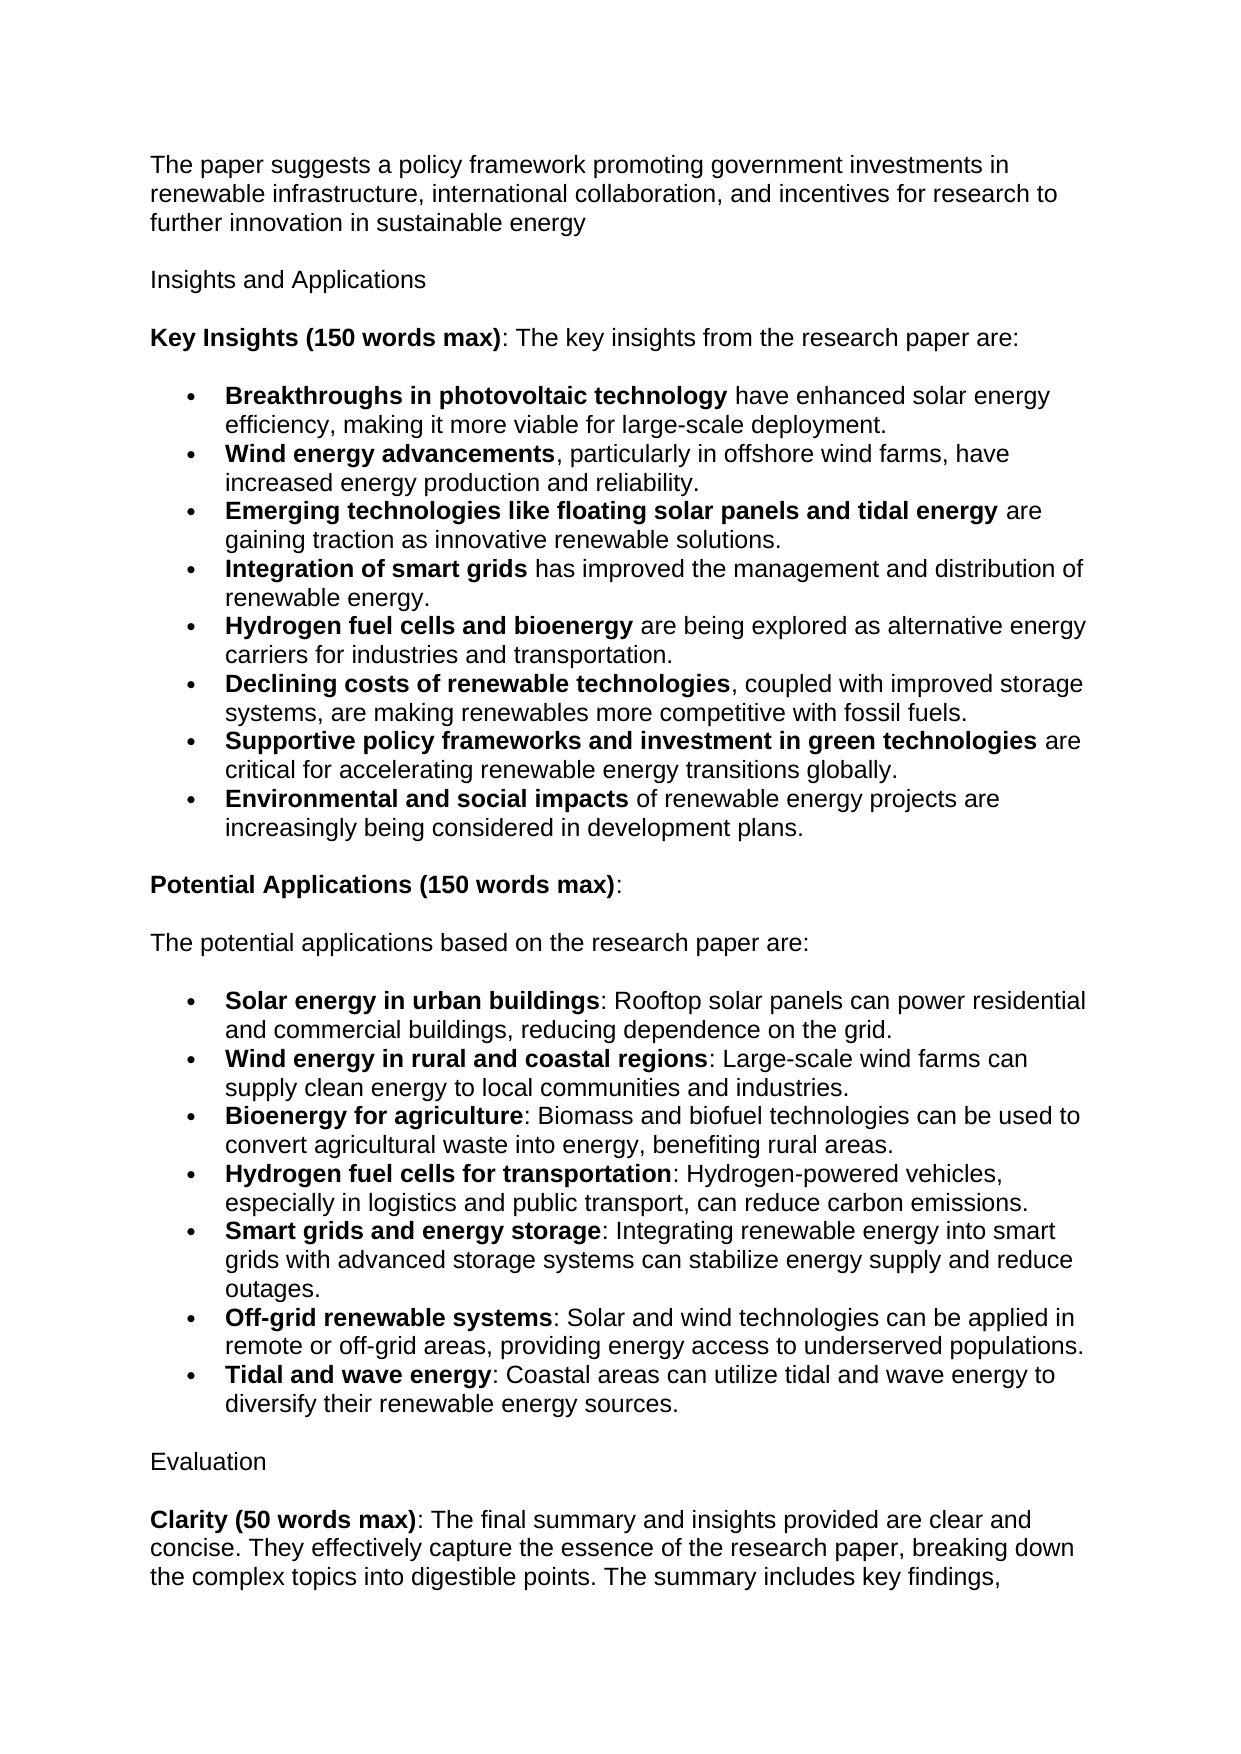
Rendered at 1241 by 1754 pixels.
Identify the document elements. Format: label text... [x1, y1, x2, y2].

list Wind energy advancements, particularly in offshore wind farms, have increased energy production and reliability. [187, 727, 1090, 785]
text Potential Applications (150 words max): [150, 1334, 1090, 1363]
list Emerging technologies like floating solar panels and tidal energy are gaining traction as innovative renewable solutions. [187, 814, 1090, 872]
list Hydrogen fuel cells and bioenergy are being explored as alternative energy carriers for industries and transportation. [187, 987, 1090, 1045]
text Insights and Applications [150, 525, 1090, 554]
text Key Insights (150 words max): The key insights from the research paper are: [150, 583, 1090, 612]
text The paper suggests a policy framework promoting government investments in renewable infrastructure, international collaboration, and incentives for research to further innovation in sustainable energy​ [150, 409, 1090, 496]
text Generated Summary (100 words max): The research paper highlights key findings such as advancements in solar, wind, and bioenergy technologies, improved energy efficiency, and lower costs. It emphasizes the integration of renewable energy into power grids and the importance of continuous R&D. [150, 150, 1090, 265]
list Integration of smart grids has improved the management and distribution of renewable energy. [187, 901, 1090, 958]
list Breakthroughs in photovoltaic technology have enhanced solar energy efficiency, making it more viable for large-scale deployment. [187, 641, 1090, 698]
text Potential applications include using solar power in urban areas, wind energy in rural regions, and bioenergy for heavy industries. These solutions could bridge current energy demand gaps. [150, 294, 1090, 380]
text The potential applications based on the research paper are: [150, 1392, 1090, 1421]
list Supportive policy frameworks and investment in green technologies are critical for accelerating renewable energy transitions globally. [187, 1161, 1090, 1218]
list Solar energy in urban buildings: Rooftop solar panels can power residential and commercial buildings, reducing dependence on the grid. [187, 1450, 1090, 1507]
list Declining costs of renewable technologies, coupled with improved storage systems, are making renewables more competitive with fossil fuels. [187, 1074, 1090, 1132]
list Wind energy in rural and coastal regions: Large-scale wind farms can supply clean energy to local communities and industries. [187, 1537, 1090, 1594]
list Environmental and social impacts of renewable energy projects are increasingly being considered in development plans. [187, 1247, 1090, 1305]
